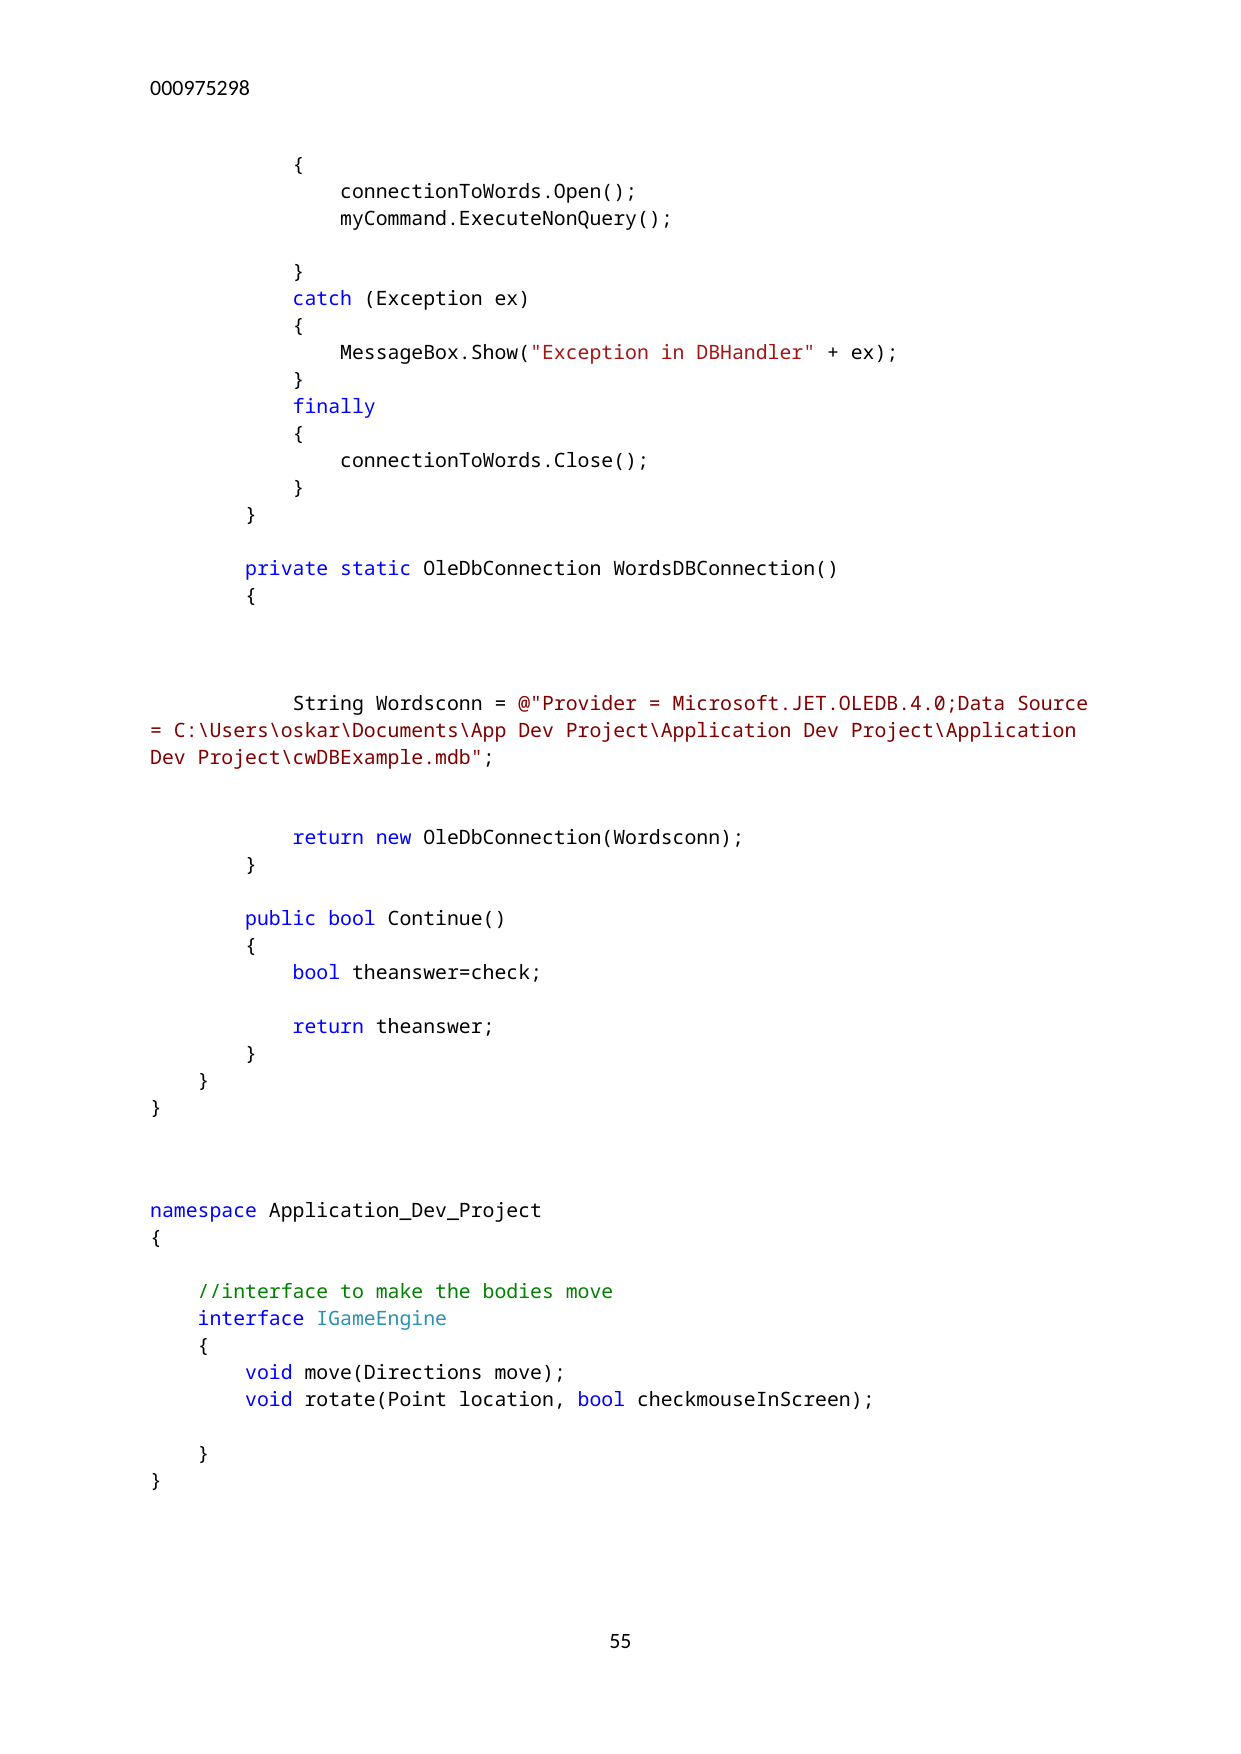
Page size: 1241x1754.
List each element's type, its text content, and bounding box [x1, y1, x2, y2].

text bool theanswer=check; [150, 958, 1090, 985]
text } [150, 1093, 1090, 1120]
text MessageBox.Show("Exception in DBHandler" + ex); [150, 338, 1090, 366]
text } [150, 366, 1090, 392]
text } [150, 851, 1090, 877]
text interface IGameEngine [150, 1304, 1090, 1332]
text //interface to make the bodies move [150, 1278, 1090, 1304]
text } [150, 1066, 1090, 1093]
text finally [150, 392, 1090, 419]
text return new OleDbConnection(Wordsconn); [150, 823, 1090, 851]
text { [150, 150, 1090, 177]
text { [150, 931, 1090, 958]
text public bool Continue() [150, 904, 1090, 931]
text } [150, 473, 1090, 500]
text connectionToWords.Close(); [150, 446, 1090, 473]
text catch (Exception ex) [150, 284, 1090, 312]
text { [150, 581, 1090, 608]
text } [150, 1466, 1090, 1493]
text private static OleDbConnection WordsDBConnection() [150, 554, 1090, 581]
text { [150, 312, 1090, 338]
text connectionToWords.Open(); [150, 177, 1090, 204]
text namespace Application_Dev_Project [150, 1197, 1090, 1224]
text { [150, 1332, 1090, 1358]
text String Wordsconn = @"Provider = Microsoft.JET.OLEDB.4.0;Data Source = C:\Users\oskar\Documents\App Dev Project\Application Dev Project\Application Dev Project\cwDBExample.mdb"; [150, 689, 1090, 770]
text } [150, 258, 1090, 284]
text return theanswer; [150, 1012, 1090, 1039]
text void rotate(Point location, bool checkmouseInScreen); [150, 1386, 1090, 1412]
text } [150, 1439, 1090, 1466]
text { [150, 419, 1090, 446]
text myCommand.ExecuteNonQuery(); [150, 204, 1090, 231]
text } [150, 500, 1090, 527]
text void move(Directions move); [150, 1358, 1090, 1386]
text } [150, 1039, 1090, 1066]
text { [150, 1224, 1090, 1251]
